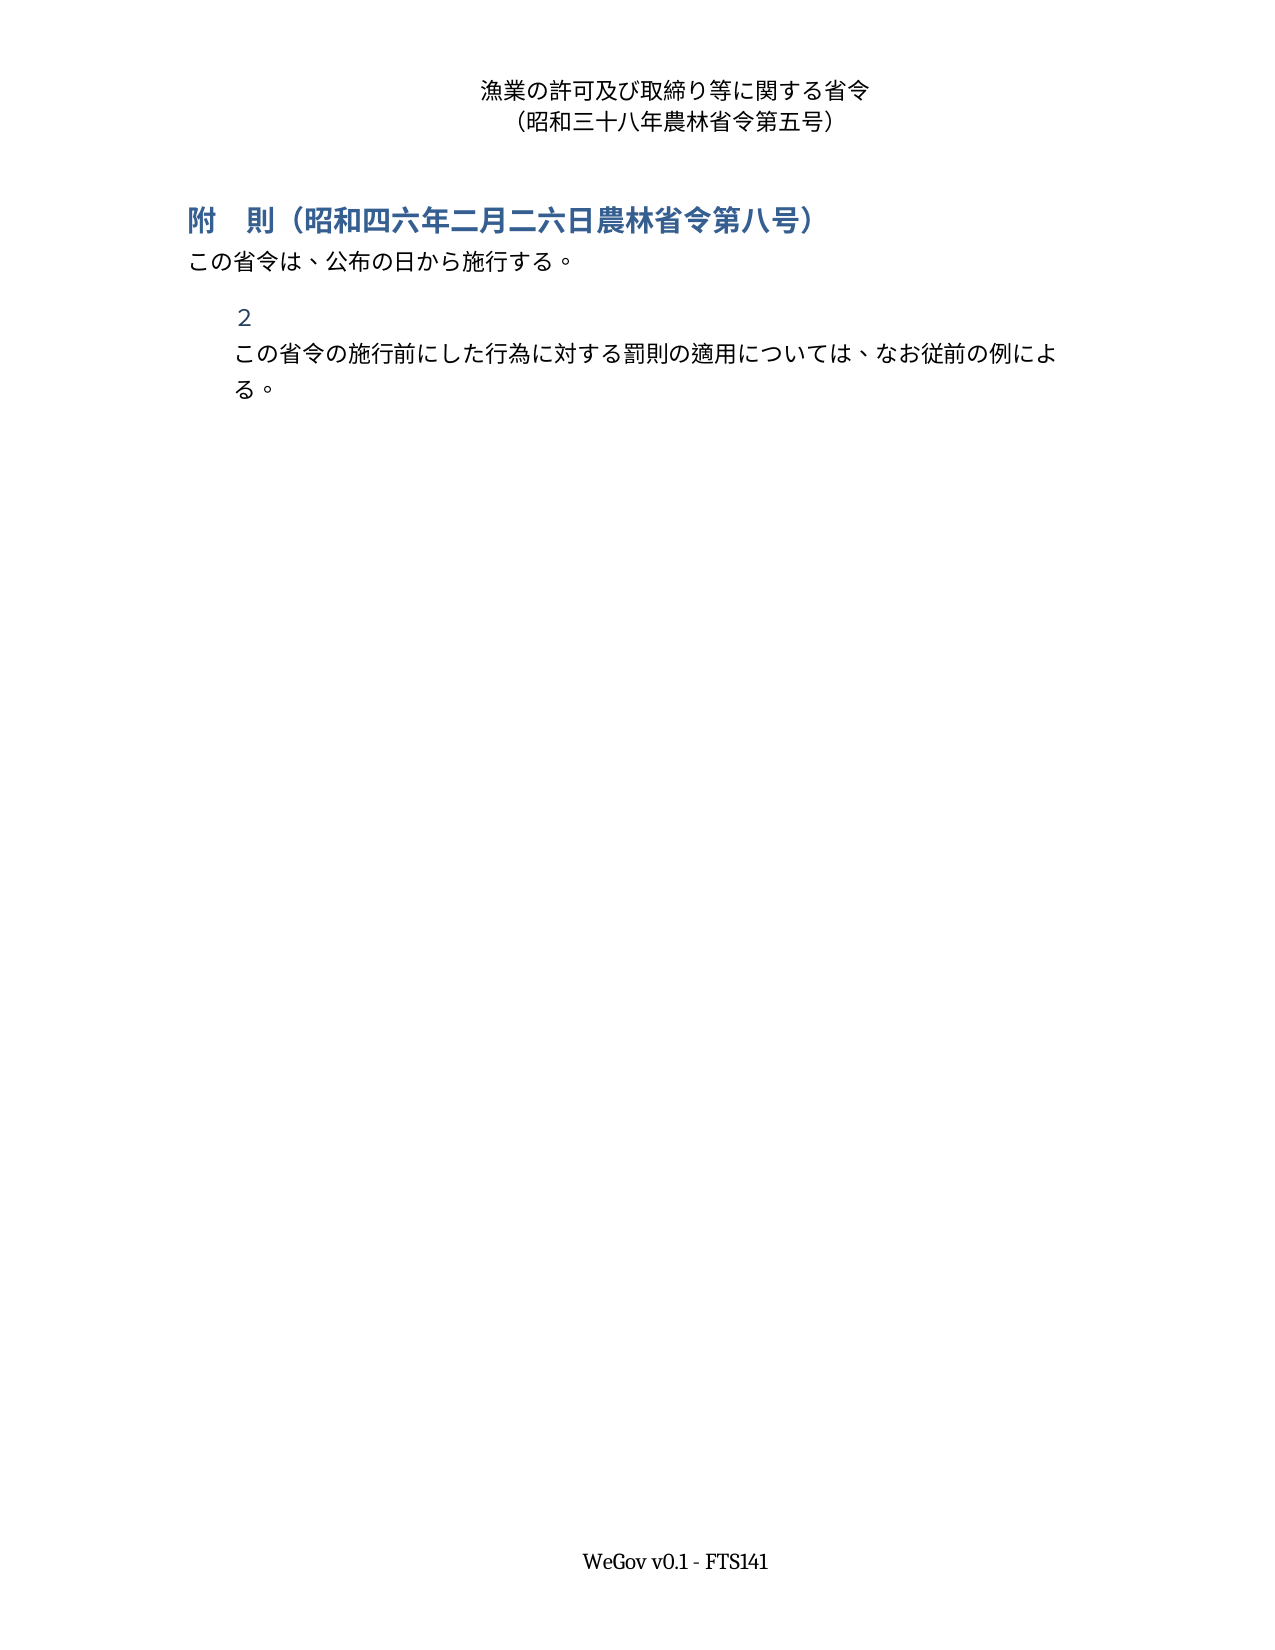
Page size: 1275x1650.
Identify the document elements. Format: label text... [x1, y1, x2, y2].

text この省令の施行前にした行為に対する罰則の適用については、なお従前の例による。 [233, 338, 1087, 406]
text この省令は、公布の日から施行する。 [187, 246, 1087, 277]
subtitle 附 則（昭和四六年二月二六日農林省令第八号） [187, 200, 1087, 240]
subtitle ２ [233, 302, 1087, 334]
